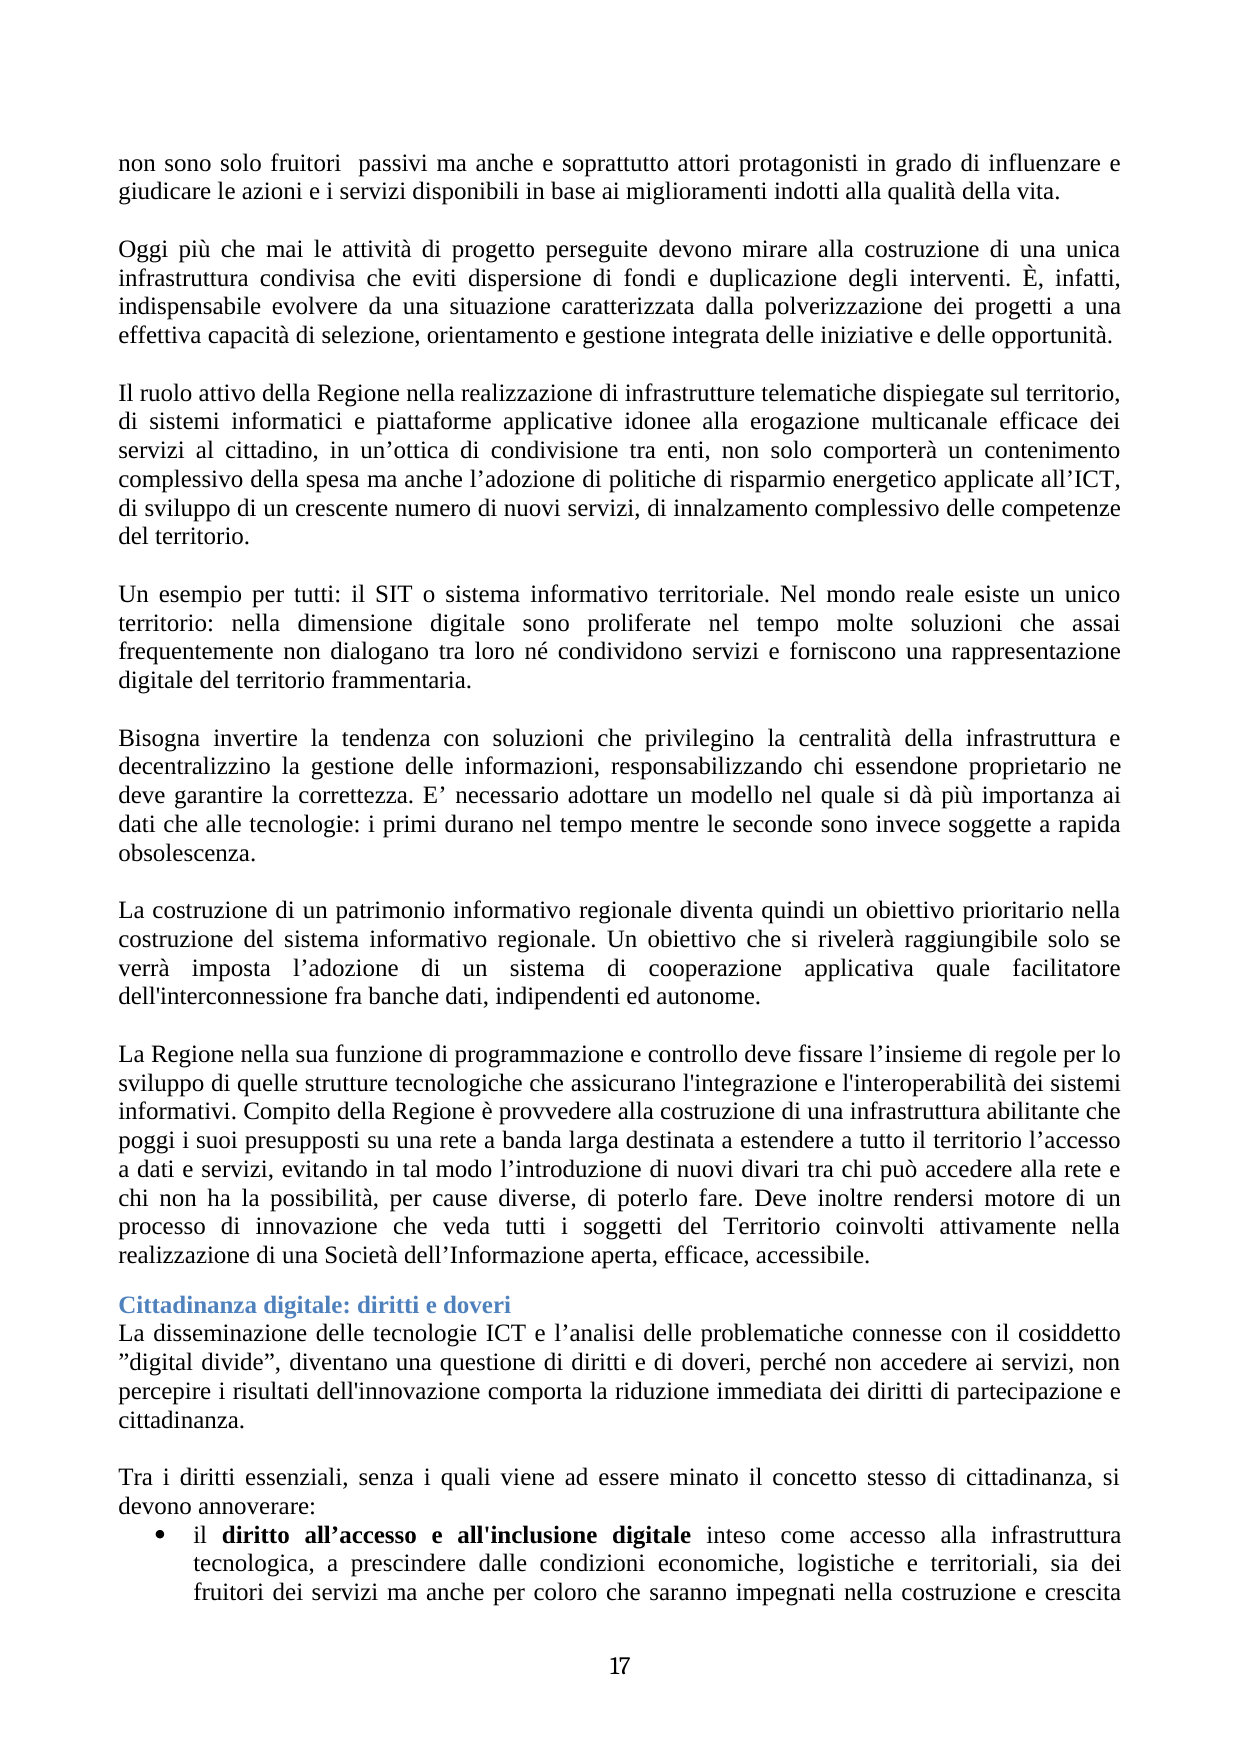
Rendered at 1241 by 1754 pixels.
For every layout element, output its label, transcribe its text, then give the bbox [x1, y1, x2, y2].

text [118, 148, 1122, 205]
text La Regione nella sua funzione di programmazione e controllo deve fissare l’insieme di regole per lo sviluppo di quelle strutture tecnologiche che assicurano l'integrazione e l'interoperabilità dei sistemi informativi. Compito della Regione è provvedere alla costruzione di una infrastruttura abilitante che poggi i suoi presupposti su una rete a banda larga destinata a estendere a tutto il territorio l’accesso a dati e servizi, evitando in tal modo l’introduzione di nuovi divari tra chi può accedere alla rete e chi non ha la possibilità, per cause diverse, di poterlo fare. Deve inoltre rendersi motore di un processo di innovazione che veda tutti i soggetti del Territorio coinvolti attivamente nella realizzazione di una Società dell’Informazione aperta, efficace, accessibile. [118, 1039, 1122, 1269]
text La costruzione di un patrimonio informativo regionale diventa quindi un obiettivo prioritario nella costruzione del sistema informativo regionale. Un obiettivo che si rivelerà raggiungibile solo se verrà imposta l’adozione di un sistema di cooperazione applicativa quale facilitatore dell'interconnessione fra banche dati, indipendenti ed autonome. [118, 895, 1122, 1010]
subtitle Cittadinanza digitale: diritti e doveri [118, 1290, 1122, 1318]
text Un esempio per tutti: il SIT o sistema informativo territoriale. Nel mondo reale esiste un unico territorio: nella dimensione digitale sono proliferate nel tempo molte soluzioni che assai frequentemente non dialogano tra loro né condividono servizi e forniscono una rappresentazione digitale del territorio frammentaria. [118, 579, 1122, 694]
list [156, 1520, 1122, 1606]
text La disseminazione delle tecnologie ICT e l’analisi delle problematiche connesse con il cosiddetto ”digital divide”, diventano una questione di diritti e di doveri, perché non accedere ai servizi, non percepire i risultati dell'innovazione comporta la riduzione immediata dei diritti di partecipazione e cittadinanza. [118, 1318, 1122, 1433]
text Oggi più che mai le attività di progetto perseguite devono mirare alla costruzione di una unica infrastruttura condivisa che eviti dispersione di fondi e duplicazione degli interventi. È, infatti, indispensabile evolvere da una situazione caratterizzata dalla polverizzazione dei progetti a una effettiva capacità di selezione, orientamento e gestione integrata delle iniziative e delle opportunità. [118, 234, 1122, 349]
text Tra i diritti essenziali, senza i quali viene ad essere minato il concetto stesso di cittadinanza, si devono annoverare: [118, 1462, 1122, 1520]
text Il ruolo attivo della Regione nella realizzazione di infrastrutture telematiche dispiegate sul territorio, di sistemi informatici e piattaforme applicative idonee alla erogazione multicanale efficace dei servizi al cittadino, in un’ottica di condivisione tra enti, non solo comporterà un contenimento complessivo della spesa ma anche l’adozione di politiche di risparmio energetico applicate all’ICT, di sviluppo di un crescente numero di nuovi servizi, di innalzamento complessivo delle competenze del territorio. [118, 378, 1122, 550]
text Bisogna invertire la tendenza con soluzioni che privilegino la centralità della infrastruttura e decentralizzino la gestione delle informazioni, responsabilizzando chi essendone proprietario ne deve garantire la correttezza. E’ necessario adottare un modello nel quale si dà più importanza ai dati che alle tecnologie: i primi durano nel tempo mentre le seconde sono invece soggette a rapida obsolescenza. [118, 723, 1122, 866]
